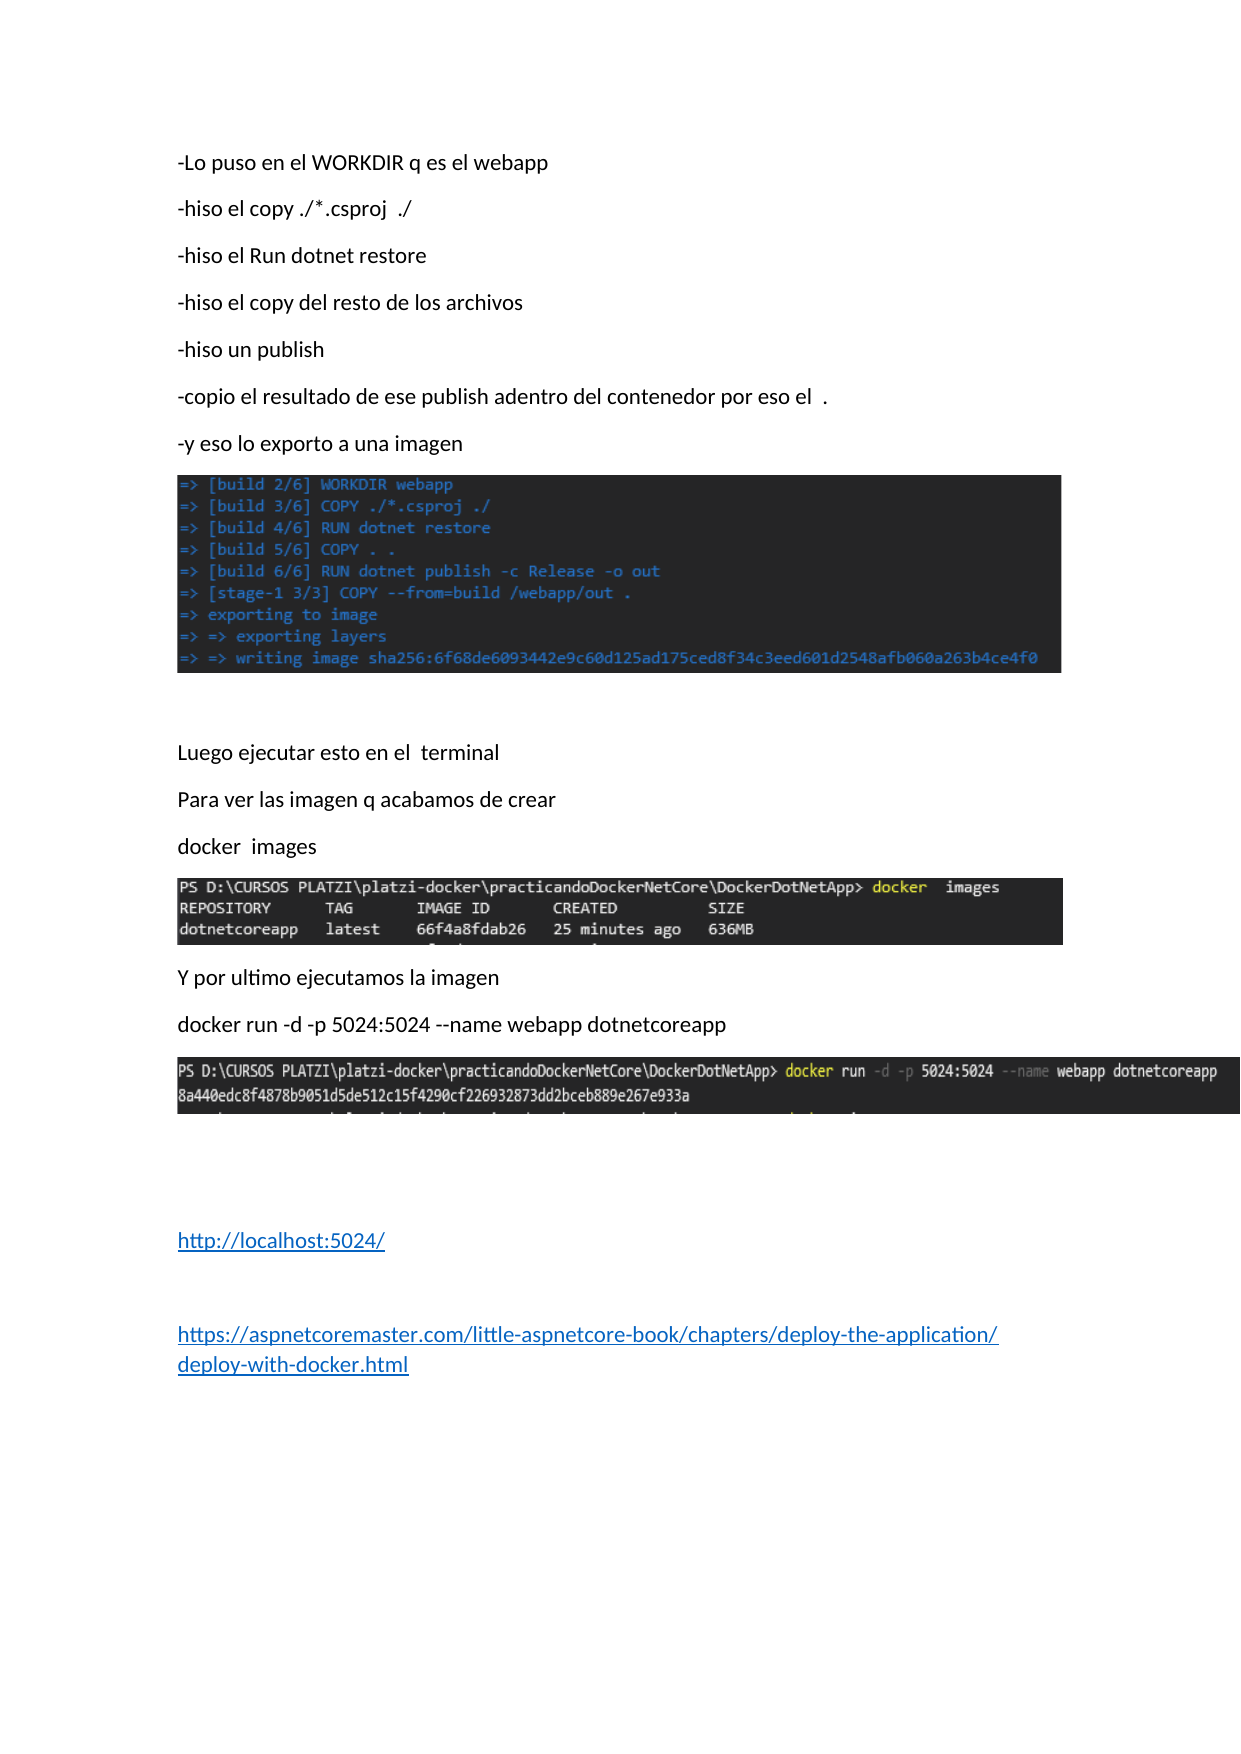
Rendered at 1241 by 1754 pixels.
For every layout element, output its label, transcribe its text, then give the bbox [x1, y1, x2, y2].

text https://aspnetcoremaster.com/little-aspnetcore-book/chapters/deploy-the-application/deploy-with-docker.html [177, 1320, 1063, 1378]
text -hiso un publish [177, 335, 1063, 363]
text -hiso el copy del resto de los archivos [177, 288, 1063, 316]
picture [177, 475, 1062, 673]
text -hiso el Run dotnet restore [177, 241, 1063, 269]
text docker run -d -p 5024:5024 --name webapp dotnetcoreapp [177, 1010, 1063, 1038]
picture [177, 878, 1063, 945]
text docker images [177, 832, 1063, 860]
text Luego ejecutar esto en el terminal [177, 738, 1063, 766]
picture [177, 1057, 1240, 1114]
text http://localhost:5024/ [177, 1226, 1063, 1254]
text Para ver las imagen q acabamos de crear [177, 785, 1063, 813]
text -hiso el copy ./*.csproj ./ [177, 194, 1063, 222]
text -y eso lo exporto a una imagen [177, 429, 1063, 457]
text Y por ultimo ejecutamos la imagen [177, 963, 1063, 991]
text -copio el resultado de ese publish adentro del contenedor por eso el . [177, 382, 1063, 410]
text -Lo puso en el WORKDIR q es el webapp [177, 148, 1063, 176]
